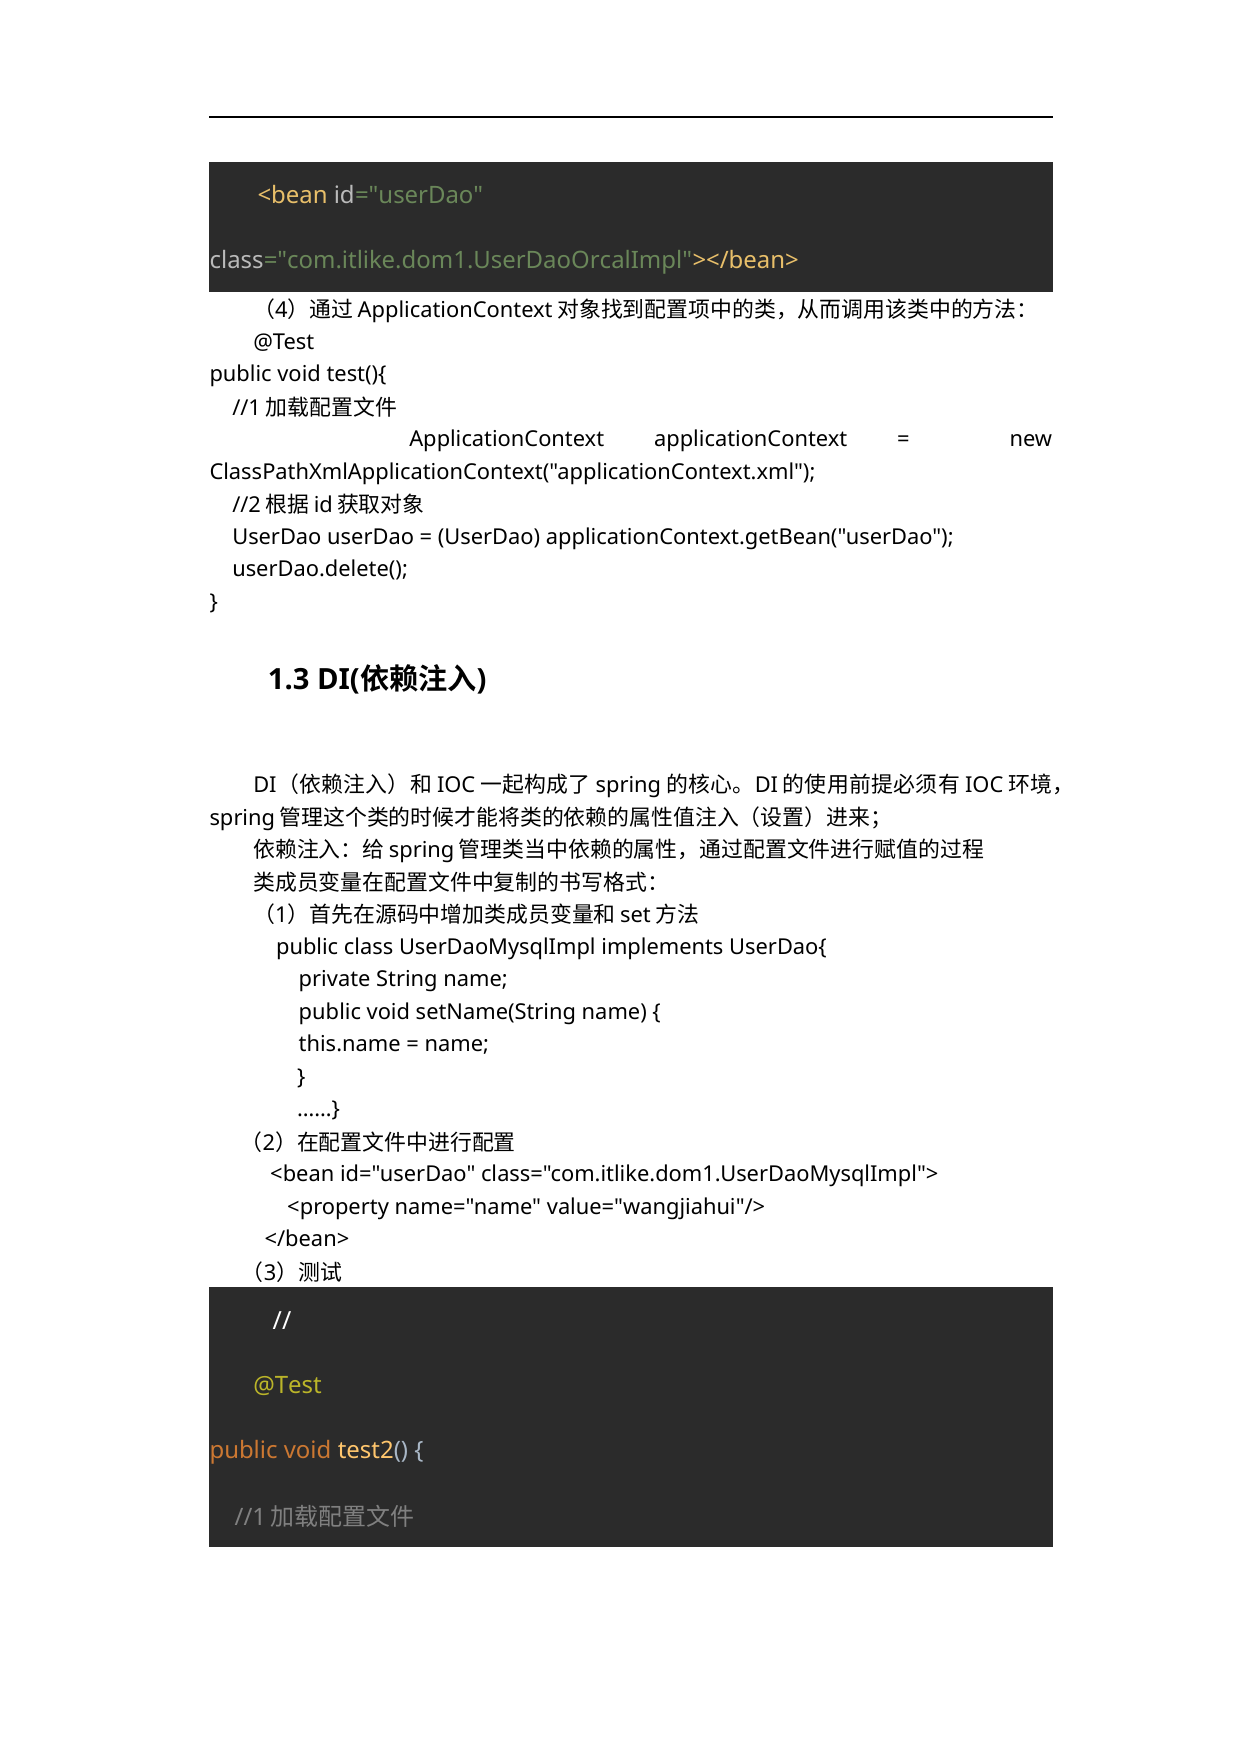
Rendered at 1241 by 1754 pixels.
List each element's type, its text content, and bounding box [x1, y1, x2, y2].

text 依赖注入：给spring管理类当中依赖的属性，通过配置文件进行赋值的过程 [209, 832, 1053, 864]
text } [253, 1059, 1053, 1092]
text （2）在配置文件中进行配置 [198, 1124, 1053, 1157]
text public class UserDaoMysqlImpl implements UserDao{ [253, 929, 1053, 962]
text this.name = name; [253, 1027, 1053, 1059]
text （3）测试 [198, 1254, 1053, 1287]
text private String name; [253, 962, 1053, 994]
text DI（依赖注入）和IOC一起构成了spring的核心。DI的使用前提必须有IOC环境，spring管理这个类的时候才能将类的依赖的属性值注入（设置）进来； [209, 767, 1053, 832]
text // [209, 1287, 1053, 1352]
text <bean id="userDao" class="com.itlike.dom1.UserDaoOrcalImpl"></bean> [209, 162, 1053, 292]
subtitle 1.3 DI(依赖注入) [209, 644, 1053, 709]
text </bean> [198, 1222, 1053, 1254]
text （1）首先在源码中增加类成员变量和set方法 [209, 897, 1053, 929]
text public void setName(String name) { [253, 994, 1053, 1027]
text ……} [253, 1092, 1053, 1124]
text @Test public void test(){ //1加载配置文件 ApplicationContext applicationContext = new ClassPathXmlApplicationContext("applicationContext.xml"); //2根据id获取对象 UserDao userDao = (UserDao) applicationContext.getBean("userDao"); userDao.delete(); } [209, 324, 1053, 617]
text <property name="name" value="wangjiahui"/> [198, 1189, 1053, 1222]
text 类成员变量在配置文件中复制的书写格式： [209, 864, 1053, 897]
text <bean id="userDao" class="com.itlike.dom1.UserDaoMysqlImpl"> [198, 1157, 1053, 1189]
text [209, 1352, 1053, 1547]
text （4）通过ApplicationContext对象找到配置项中的类，从而调用该类中的方法： [209, 292, 1053, 324]
